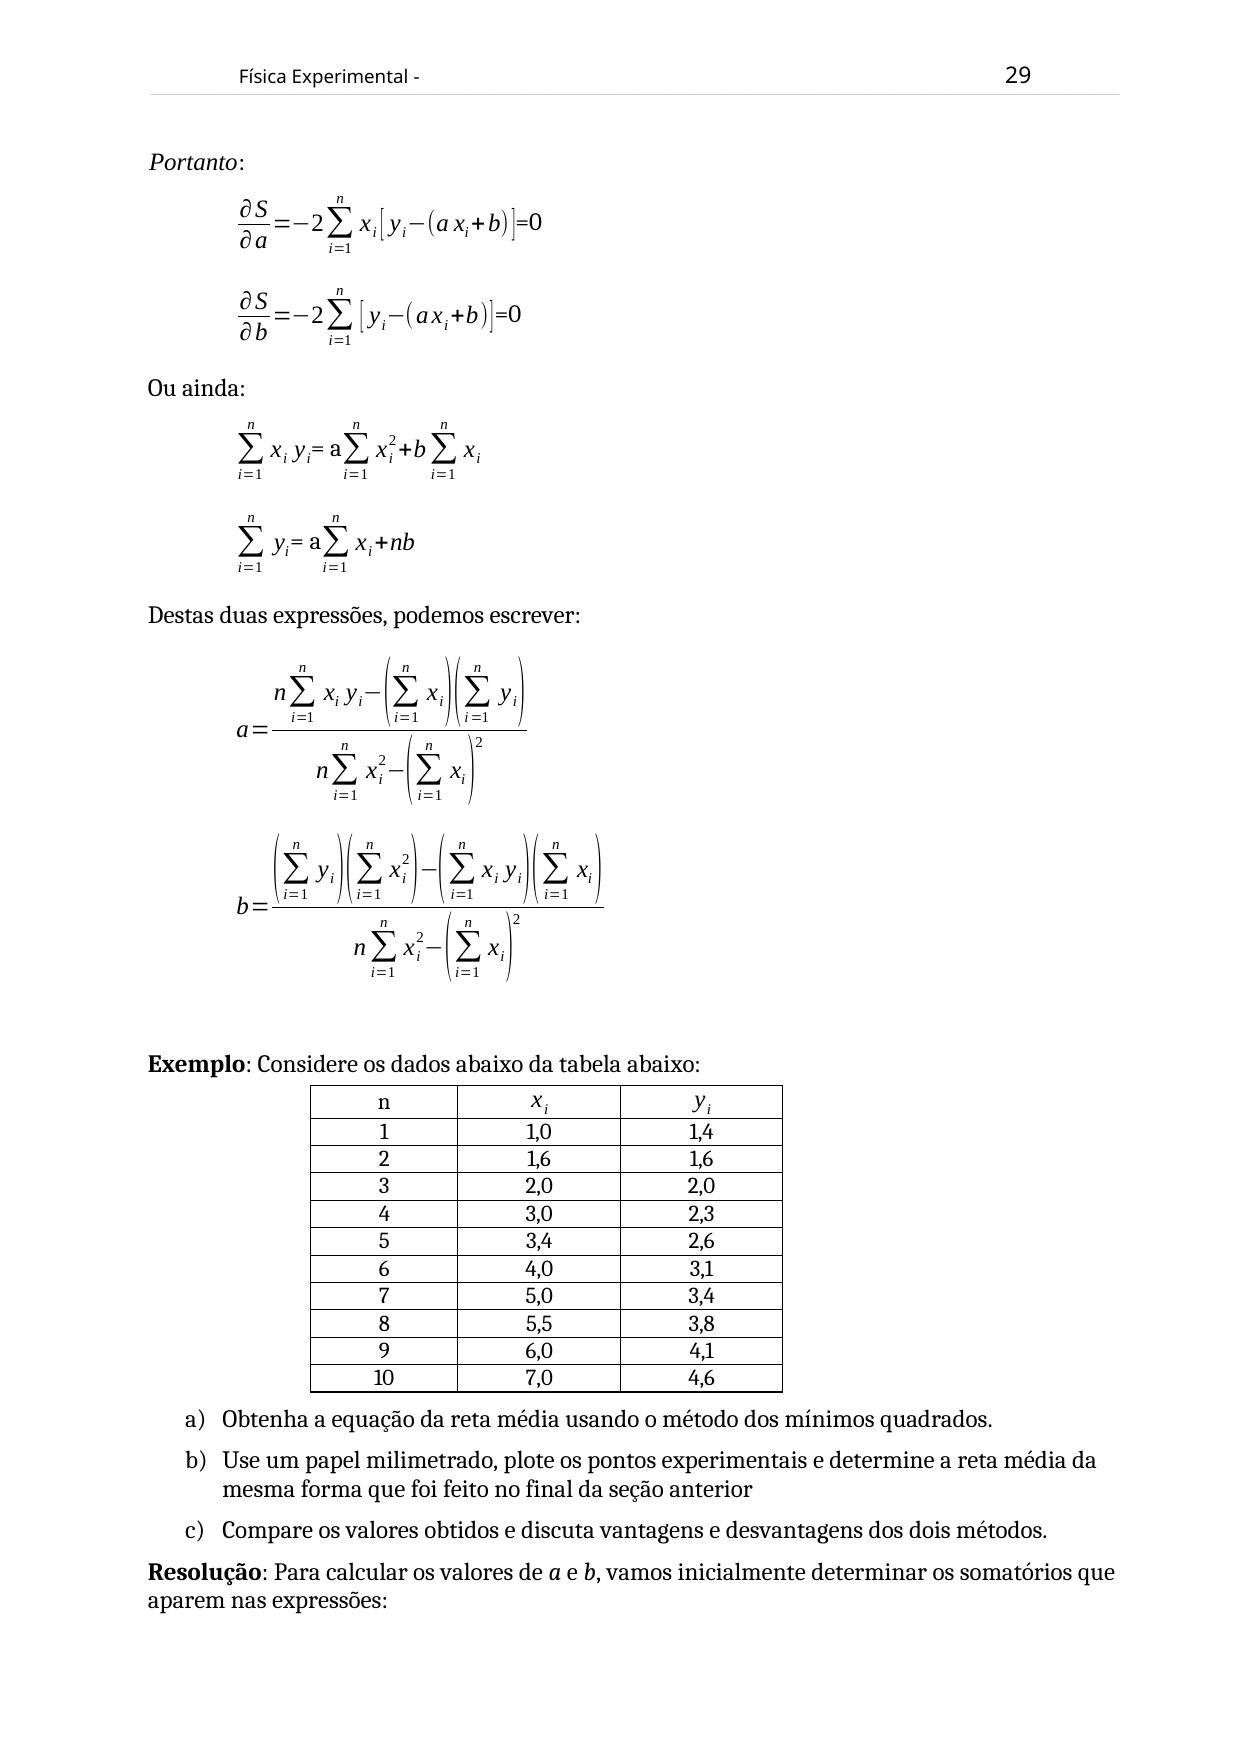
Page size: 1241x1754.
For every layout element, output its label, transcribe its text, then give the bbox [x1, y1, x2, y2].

table_cell 6,0 [458, 1338, 620, 1364]
table_cell 3 [311, 1173, 457, 1200]
table_cell 9 [311, 1338, 457, 1364]
table_cell 4 [311, 1201, 457, 1227]
table_cell 2,0 [621, 1173, 782, 1200]
list Use um papel milimetrado, plote os pontos experimentais e determine a reta média da mesma forma que foi feito no final da seção anterior [185, 1446, 1122, 1504]
text =0 [236, 281, 1122, 349]
table_cell 3,4 [621, 1283, 782, 1309]
text = a [236, 508, 1122, 576]
table_cell 8 [311, 1310, 457, 1337]
text =0 [236, 189, 1122, 256]
text = a [236, 415, 1122, 483]
text Ou ainda: [148, 374, 1122, 402]
table_cell 1 [311, 1119, 457, 1145]
table_cell 4,1 [621, 1338, 782, 1364]
table_cell 4,0 [458, 1256, 620, 1282]
table_cell 1,6 [621, 1146, 782, 1172]
table_header n [311, 1086, 457, 1117]
table_cell 2 [311, 1146, 457, 1172]
table_cell 2,3 [621, 1201, 782, 1227]
table_cell 1,4 [621, 1119, 782, 1145]
list Compare os valores obtidos e discuta vantagens e desvantagens dos dois métodos. [185, 1516, 1122, 1545]
table_cell 3,4 [458, 1228, 620, 1254]
text Exemplo: Considere os dados abaixo da tabela abaixo: [148, 1050, 1122, 1079]
table_cell 2,0 [458, 1173, 620, 1200]
table_cell 7 [311, 1283, 457, 1309]
table_header [458, 1086, 620, 1117]
table_cell 10 [311, 1365, 457, 1391]
table_cell 1,6 [458, 1146, 620, 1172]
table_header [621, 1086, 782, 1117]
table_cell 3,0 [458, 1201, 620, 1227]
table_cell 5 [311, 1228, 457, 1254]
table_cell 3,1 [621, 1256, 782, 1282]
table_cell 3,8 [621, 1310, 782, 1337]
table_cell 7,0 [458, 1365, 620, 1391]
table_cell 4,6 [621, 1365, 782, 1391]
table_cell 1,0 [458, 1119, 620, 1145]
text Resolução: Para calcular os valores de a e b, vamos inicialmente determinar os somatórios que aparem nas expressões: [148, 1557, 1122, 1615]
text : [148, 148, 1122, 177]
list Obtenha a equação da reta média usando o método dos mínimos quadrados. [185, 1405, 1122, 1434]
table_cell 6 [311, 1256, 457, 1282]
text Destas duas expressões, podemos escrever: [148, 601, 1122, 630]
table_cell 5,5 [458, 1310, 620, 1337]
table_cell 2,6 [621, 1228, 782, 1254]
table_cell 5,0 [458, 1283, 620, 1309]
